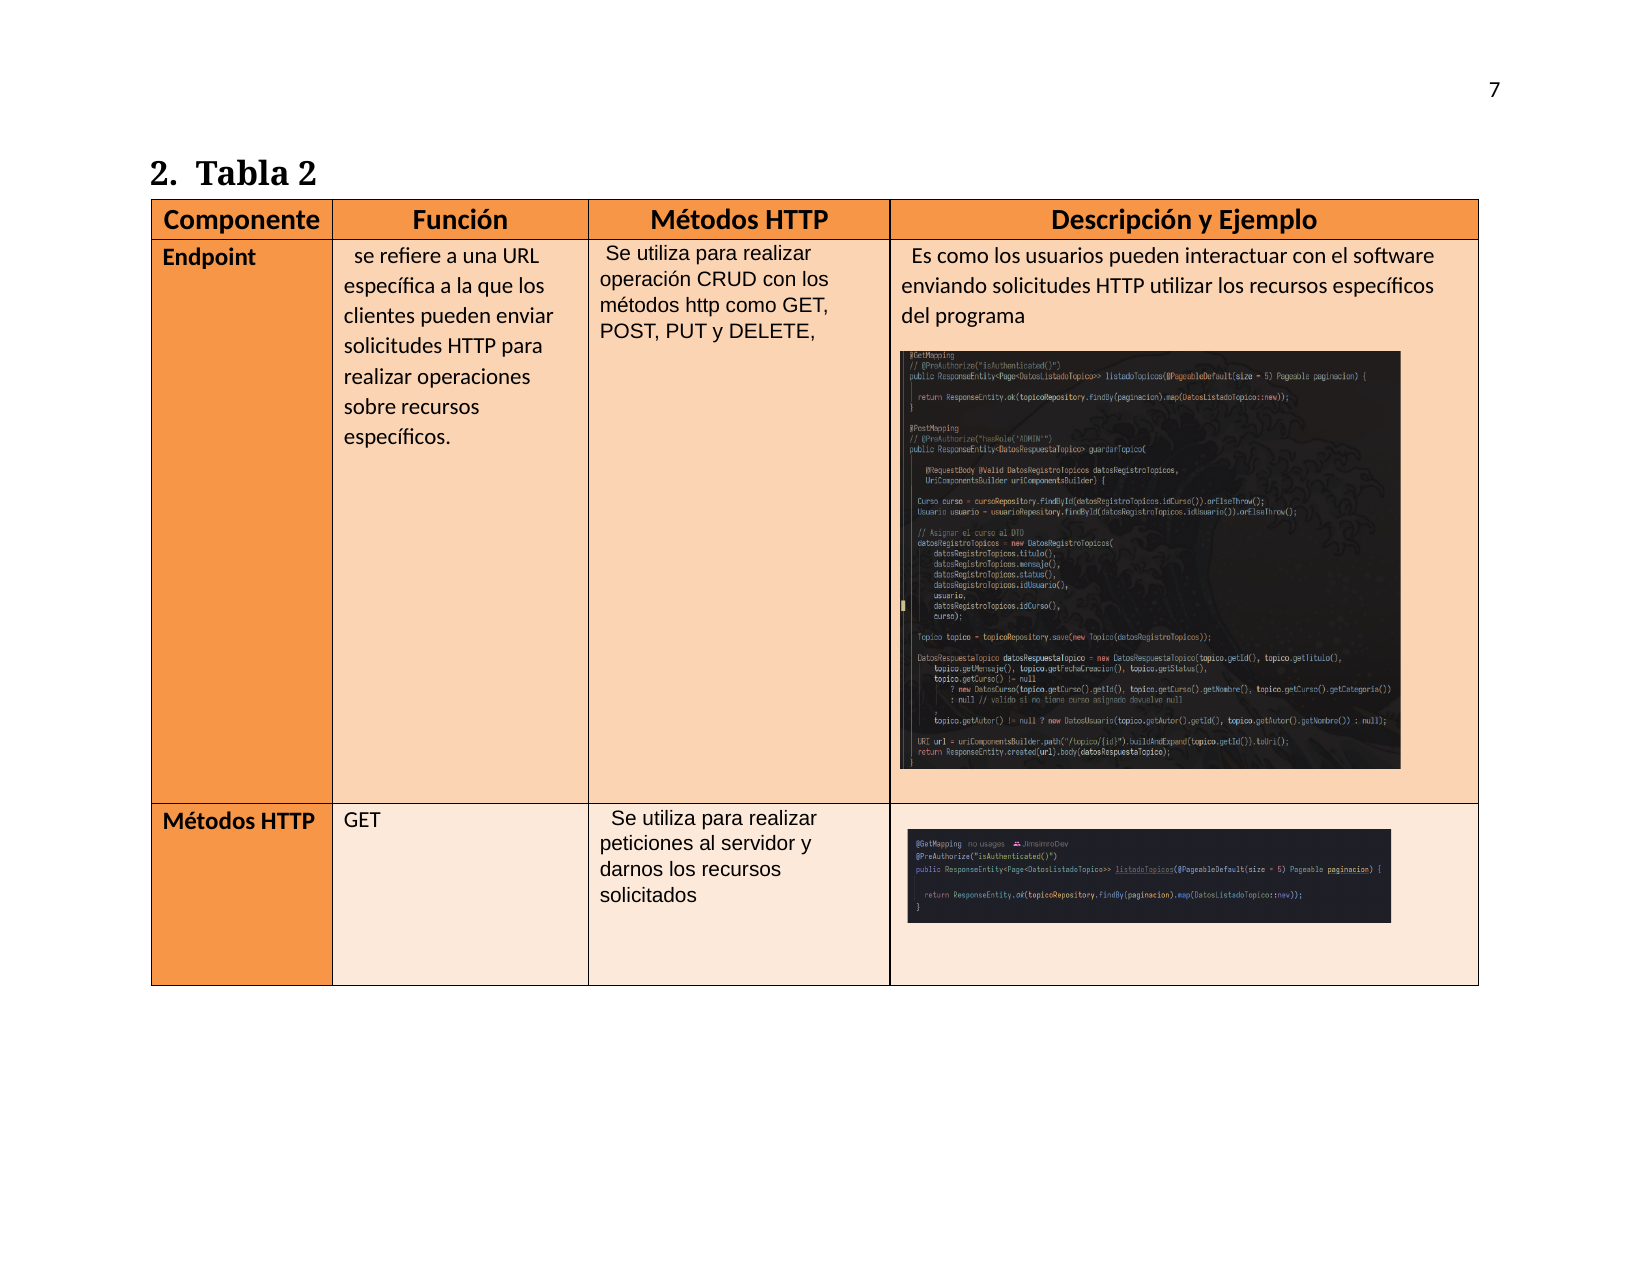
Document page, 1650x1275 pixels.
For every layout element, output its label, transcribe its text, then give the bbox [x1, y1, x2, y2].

subtitle 2. Tabla 2 [150, 150, 1500, 195]
table_cell Endpoint [152, 240, 332, 803]
table_cell Se utiliza para realizar peticiones al servidor y darnos los recursos solicitados [589, 804, 889, 985]
table_header Métodos HTTP [589, 200, 889, 239]
table_cell Se utiliza para realizar operación CRUD con los métodos http como GET, POST, PUT y DELETE, [589, 240, 889, 803]
picture [900, 351, 1401, 769]
table_cell se refiere a una URL específica a la que los clientes pueden enviar solicitudes HTTP para realizar operaciones sobre recursos específicos. [333, 240, 588, 803]
table_header Descripción y Ejemplo [891, 200, 1478, 239]
table_cell [891, 804, 1478, 985]
table_cell GET [333, 804, 588, 985]
table_header Función [333, 200, 588, 239]
table_cell Es como los usuarios pueden interactuar con el software enviando solicitudes HTTP utilizar los recursos específicos del programa [891, 240, 1478, 803]
table_cell Métodos HTTP [152, 804, 332, 985]
table_header Componente [152, 200, 332, 239]
picture [907, 829, 1392, 923]
